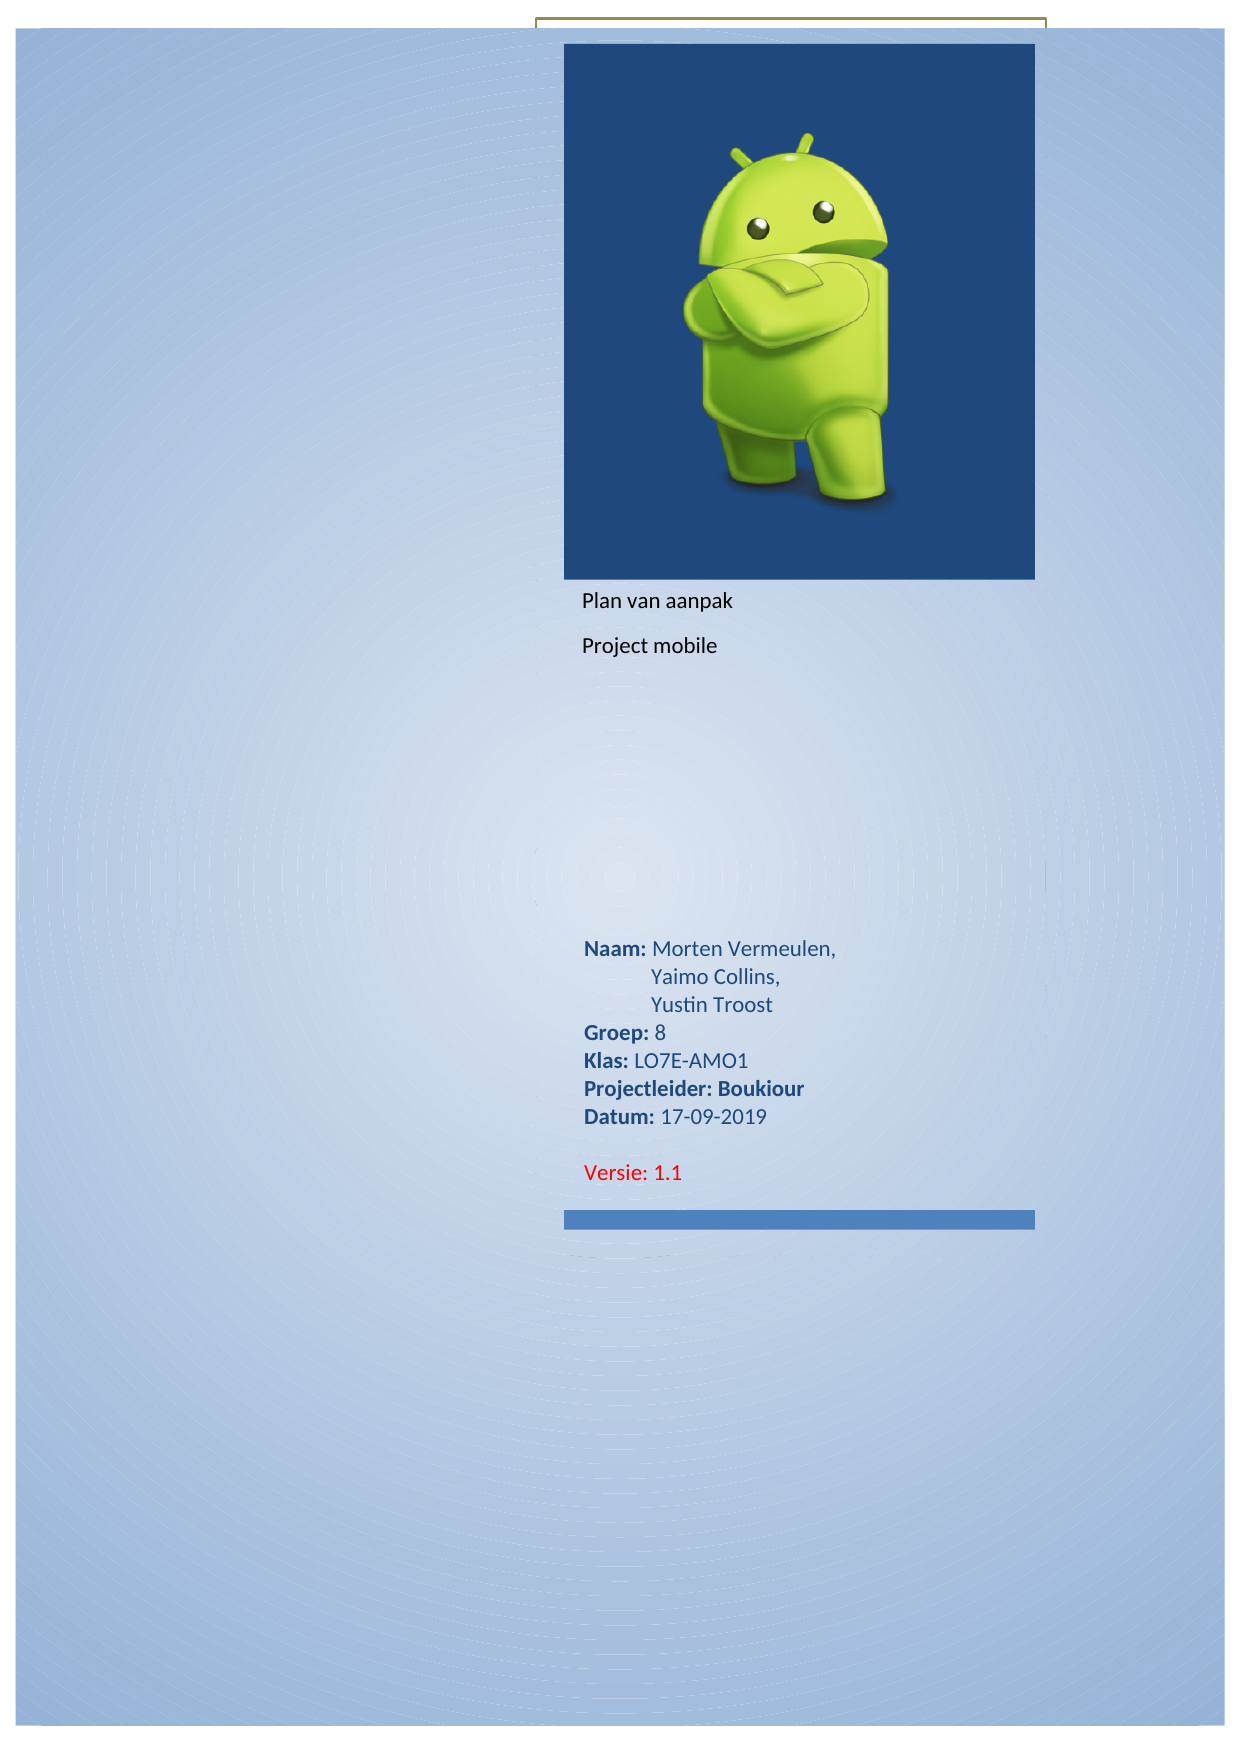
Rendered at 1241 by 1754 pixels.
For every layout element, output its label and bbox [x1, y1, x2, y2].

picture [601, 128, 999, 520]
